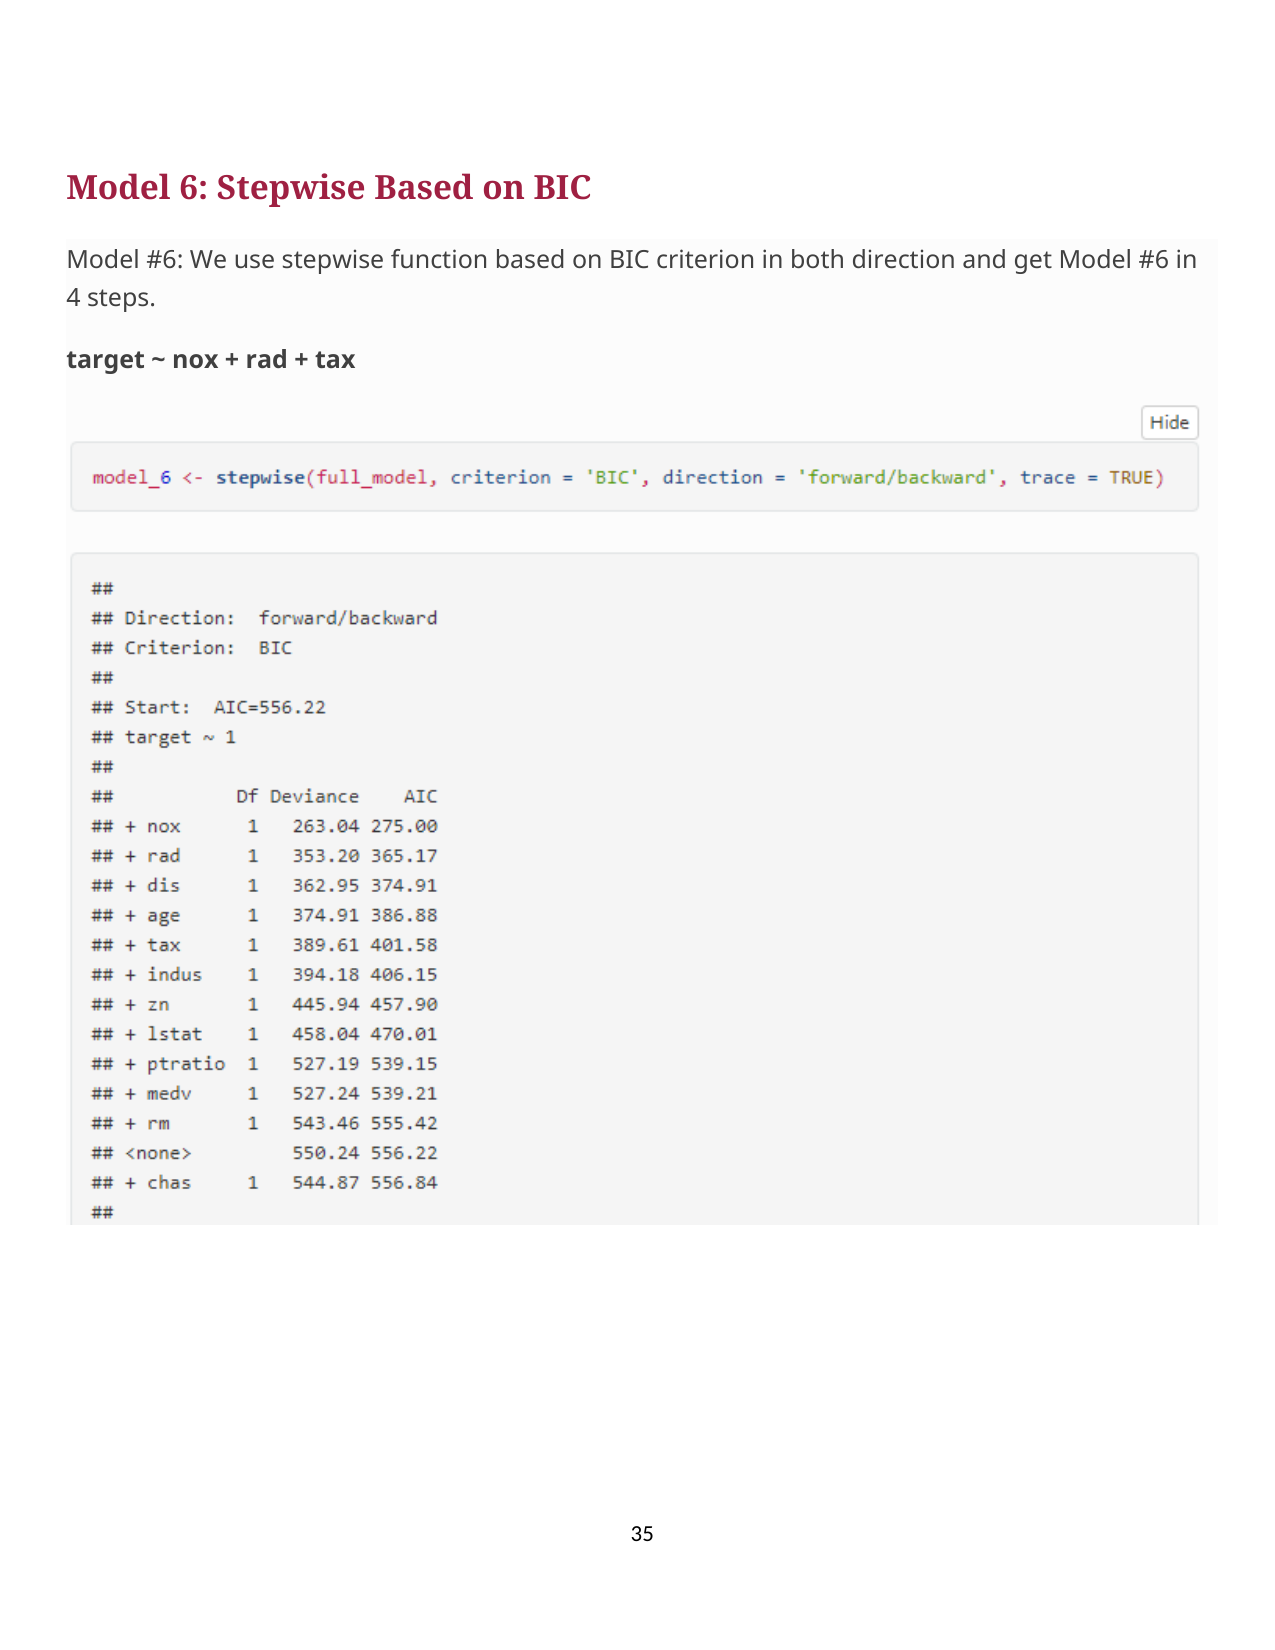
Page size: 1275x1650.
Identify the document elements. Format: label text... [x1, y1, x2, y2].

text target ~ nox + rad + tax [66, 339, 1218, 376]
picture [66, 401, 1204, 1225]
text Model #6: We use stepwise function based on BIC criterion in both direction and get Model #6 in 4 steps. [66, 239, 1218, 314]
subtitle Model 6: Stepwise Based on BIC [66, 164, 1218, 209]
